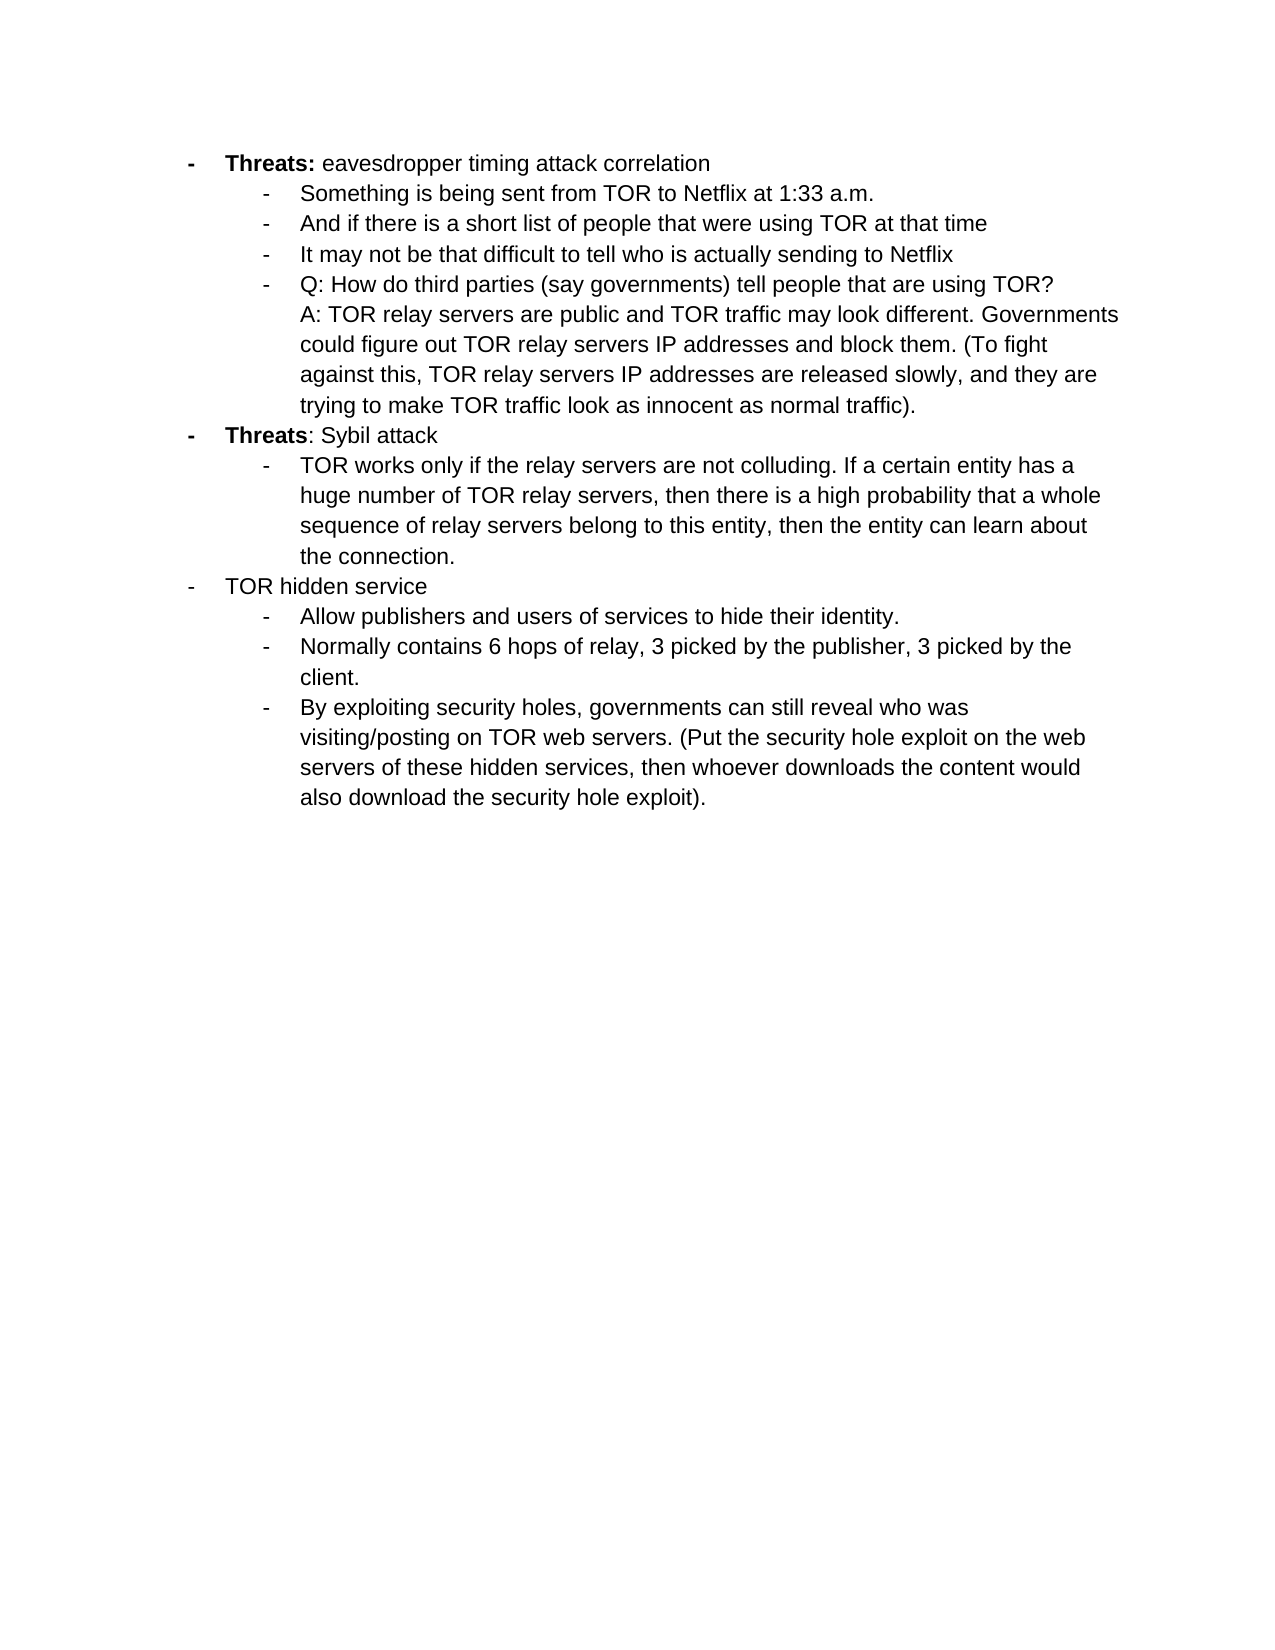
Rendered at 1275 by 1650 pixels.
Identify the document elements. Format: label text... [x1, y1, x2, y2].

list TOR hidden service [187, 573, 1125, 599]
list Threats: eavesdropper timing attack correlation [187, 150, 1125, 176]
list Q: How do third parties (say governments) tell people that are using TOR? A: TOR relay servers are public and TOR traffic may look different. Governments could figure out TOR relay servers IP addresses and block them. (To fight against this, TOR relay servers IP addresses are released slowly, and they are trying to make TOR traffic look as innocent as normal traffic). [262, 271, 1125, 418]
list Allow publishers and users of services to hide their identity. [262, 603, 1125, 629]
list Something is being sent from TOR to Netflix at 1:33 a.m. [262, 180, 1125, 207]
list And if there is a short list of people that were using TOR at that time [262, 210, 1125, 237]
list Normally contains 6 hops of relay, 3 picked by the publisher, 3 picked by the client. [262, 633, 1125, 690]
list Threats: Sybil attack [187, 422, 1125, 448]
list It may not be that difficult to tell who is actually sending to Netflix [262, 241, 1125, 267]
list TOR works only if the relay servers are not colluding. If a certain entity has a huge number of TOR relay servers, then there is a high probability that a whole sequence of relay servers belong to this entity, then the entity can learn about the connection. [262, 452, 1125, 569]
list By exploiting security holes, governments can still reveal who was visiting/posting on TOR web servers. (Put the security hole exploit on the web servers of these hidden services, then whoever downloads the content would also download the security hole exploit). [262, 694, 1125, 811]
